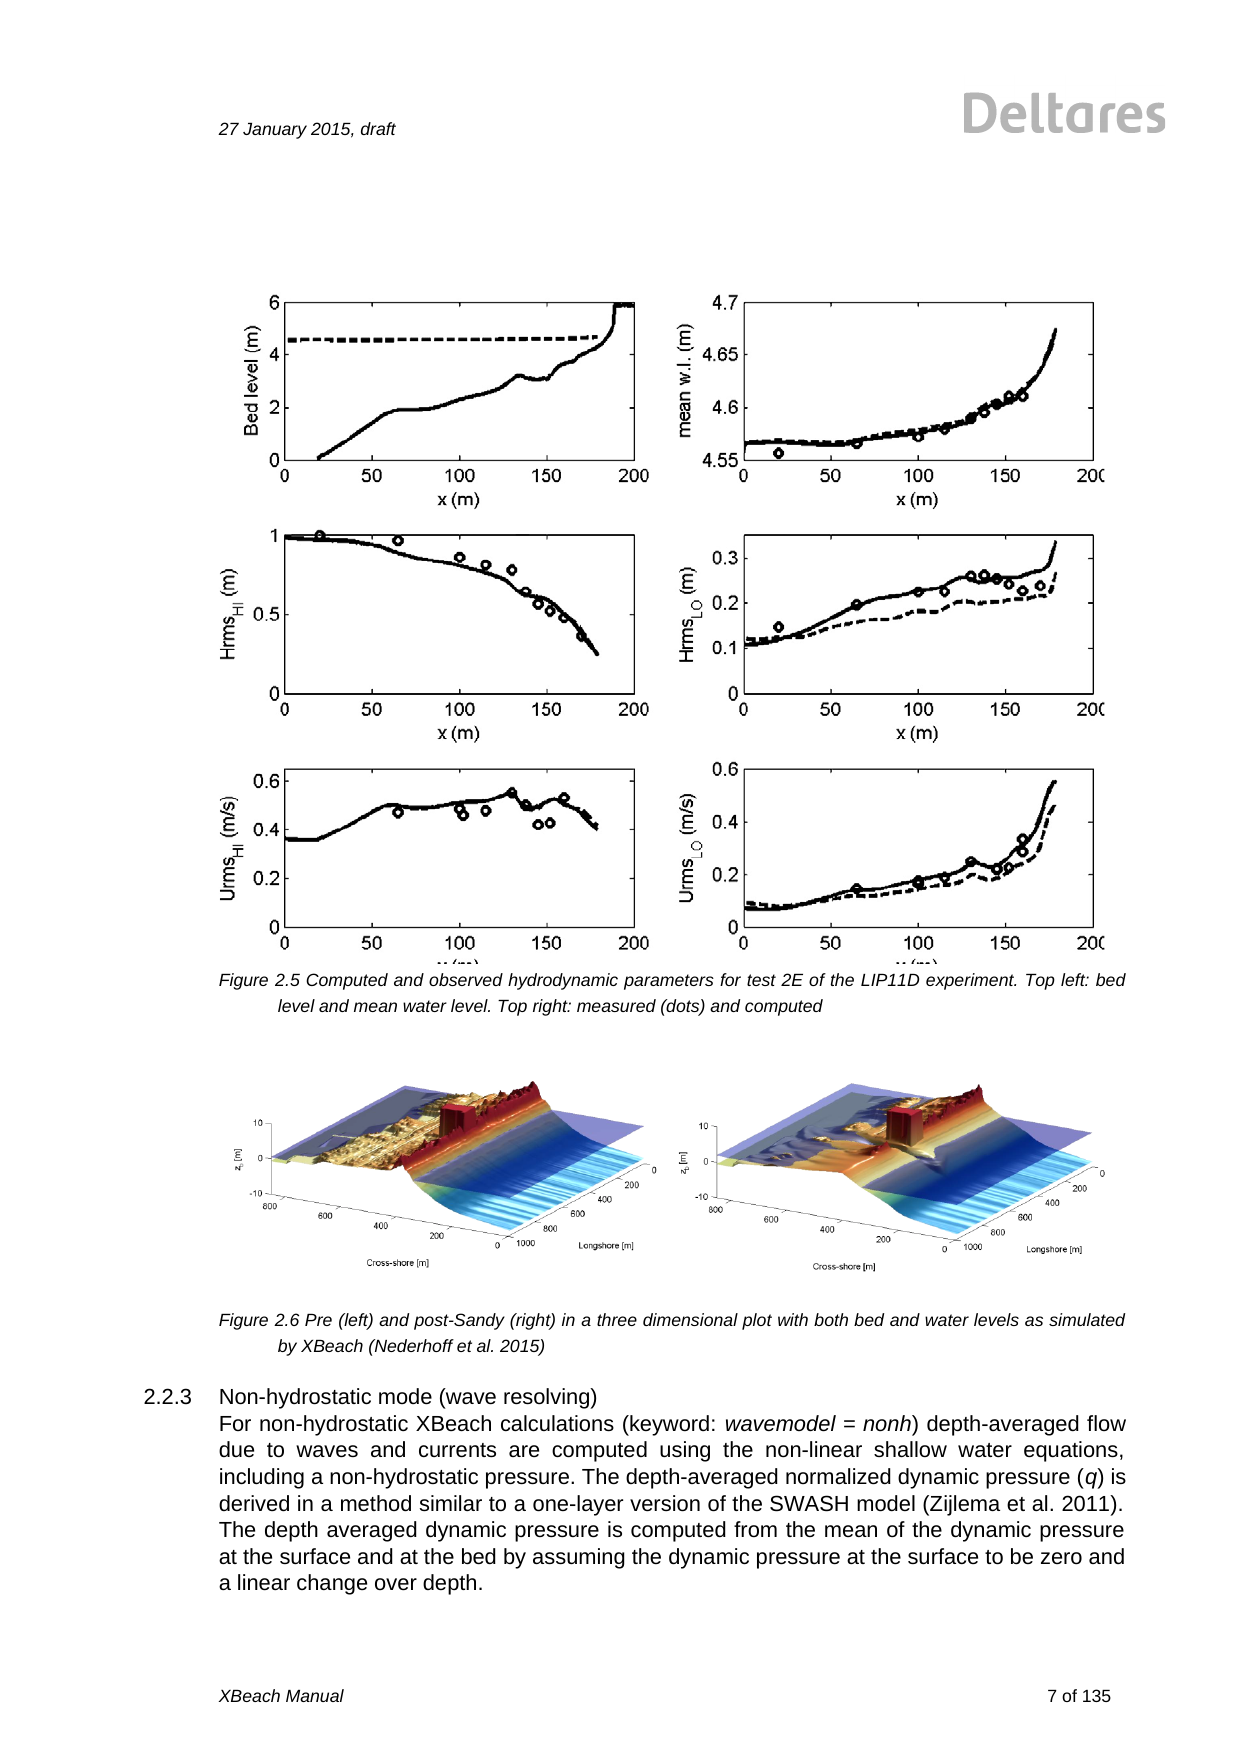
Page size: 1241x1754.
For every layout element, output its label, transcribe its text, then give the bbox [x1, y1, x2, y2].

text Figure 2.5 Computed and observed hydrodynamic parameters for test 2E of the LIP11D experiment. Top left: bed level and mean water level. Top right: measured (dots) and computed [218, 963, 1126, 1017]
text Figure 2.6 Pre (left) and post-Sandy (right) in a three dimensional plot with both bed and water levels as simulated by XBeach (Nederhoff et al. 2015) [218, 1303, 1126, 1356]
picture [229, 1069, 1116, 1277]
subtitle Non-hydrostatic mode (wave resolving) [192, 1383, 1126, 1409]
text For non-hydrostatic XBeach calculations (keyword: wavemodel = nonh) depth-averaged flow due to waves and currents are computed using the non-linear shallow water equations, including a non-hydrostatic pressure. The depth-averaged normalized dynamic pressure (q) is derived in a method similar to a one-layer version of the SWASH model (Zijlema et al. 2011). The depth averaged dynamic pressure is computed from the mean of the dynamic pressure at the surface and at the bed by assuming the dynamic pressure at the surface to be zero and a linear change over depth. [218, 1409, 1126, 1595]
picture [964, 75, 1166, 133]
